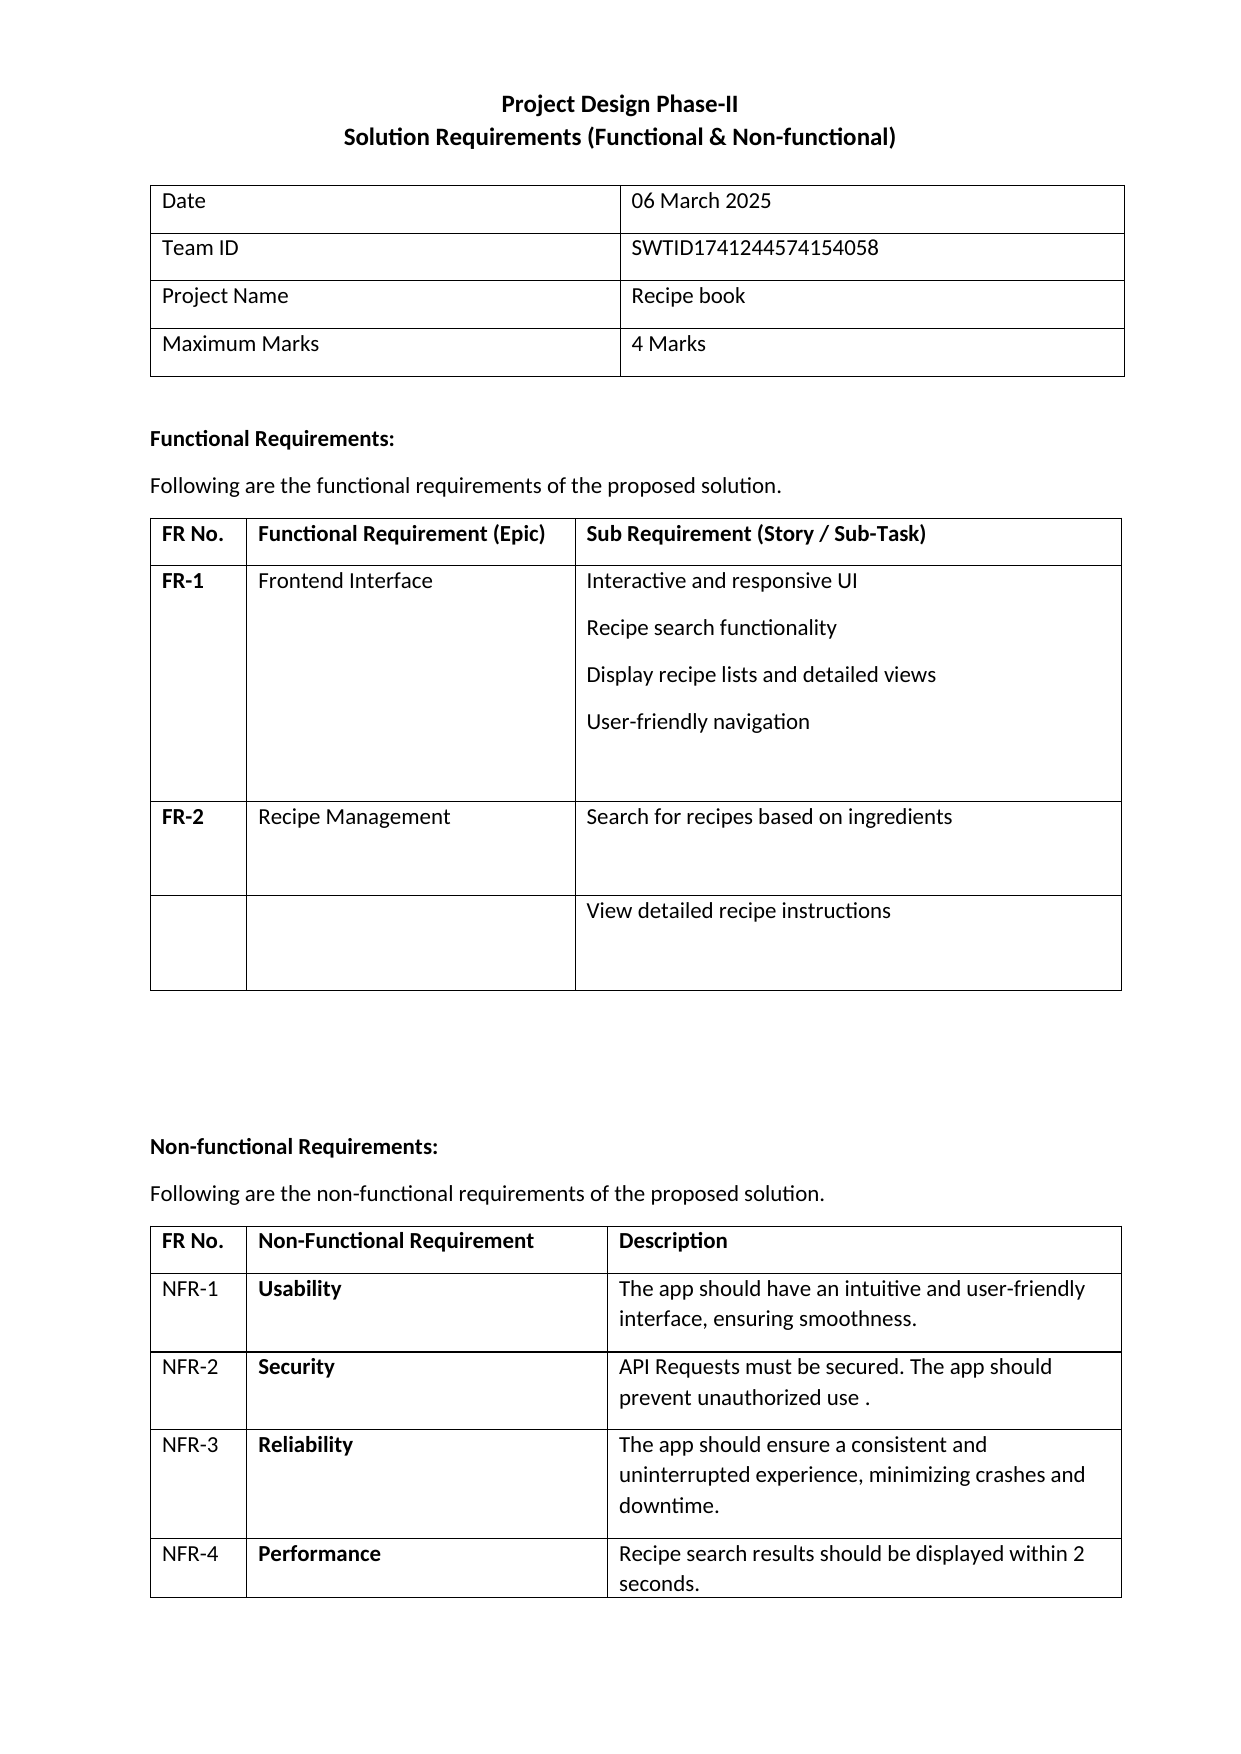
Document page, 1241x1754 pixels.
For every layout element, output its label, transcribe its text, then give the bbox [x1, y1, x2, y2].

table_cell Reliability [247, 1430, 607, 1538]
table_header Description [608, 1227, 1121, 1273]
table_cell The app should ensure a consistent and uninterrupted experience, minimizing crashes and downtime. [608, 1430, 1121, 1538]
table_header Sub Requirement (Story / Sub-Task) [576, 519, 1121, 565]
table_cell Recipe book [621, 281, 1124, 328]
table_cell Project Name [151, 281, 620, 328]
table_cell The app should have an intuitive and user-friendly interface, ensuring smoothness. [608, 1274, 1121, 1351]
table_header FR No. [151, 519, 246, 565]
table_cell Recipe search results should be displayed within 2 seconds. [608, 1539, 1121, 1597]
table_header 06 March 2025 [621, 186, 1124, 232]
table_cell Performance [247, 1539, 607, 1597]
table_header Non-Functional Requirement [247, 1227, 607, 1273]
table_cell 4 Marks [621, 329, 1124, 376]
table_cell NFR-3 [151, 1430, 246, 1538]
table_cell Security [247, 1353, 607, 1429]
table_cell Interactive and responsive UI Recipe search functionality Display recipe lists and detailed views User-friendly navigation [576, 566, 1121, 801]
text Following are the functional requirements of the proposed solution. [150, 471, 1090, 499]
table_cell Usability [247, 1274, 607, 1351]
table_cell NFR-4 [151, 1539, 246, 1597]
table_cell [151, 896, 246, 990]
table_cell Recipe Management [247, 802, 575, 895]
table_cell [247, 896, 575, 990]
table_cell API Requests must be secured. The app should prevent unauthorized use . [608, 1353, 1121, 1429]
table_cell Frontend Interface [247, 566, 575, 801]
table_cell FR-1 [151, 566, 246, 801]
text Non-functional Requirements: [150, 1132, 1090, 1160]
table_cell NFR-2 [151, 1353, 246, 1429]
table_header FR No. [151, 1227, 246, 1273]
text Project Design Phase-II [150, 89, 1090, 119]
table_header Date [151, 186, 620, 232]
text Solution Requirements (Functional & Non-functional) [150, 122, 1090, 152]
table_cell FR-2 [151, 802, 246, 895]
table_header Functional Requirement (Epic) [247, 519, 575, 565]
table_cell Search for recipes based on ingredients [576, 802, 1121, 895]
text Functional Requirements: [150, 424, 1090, 452]
text Following are the non-functional requirements of the proposed solution. [150, 1179, 1090, 1207]
table_cell Team ID [151, 234, 620, 280]
table_cell NFR-1 [151, 1274, 246, 1351]
table_cell Maximum Marks [151, 329, 620, 376]
table_cell View detailed recipe instructions [576, 896, 1121, 990]
table_cell SWTID1741244574154058 [621, 234, 1124, 280]
